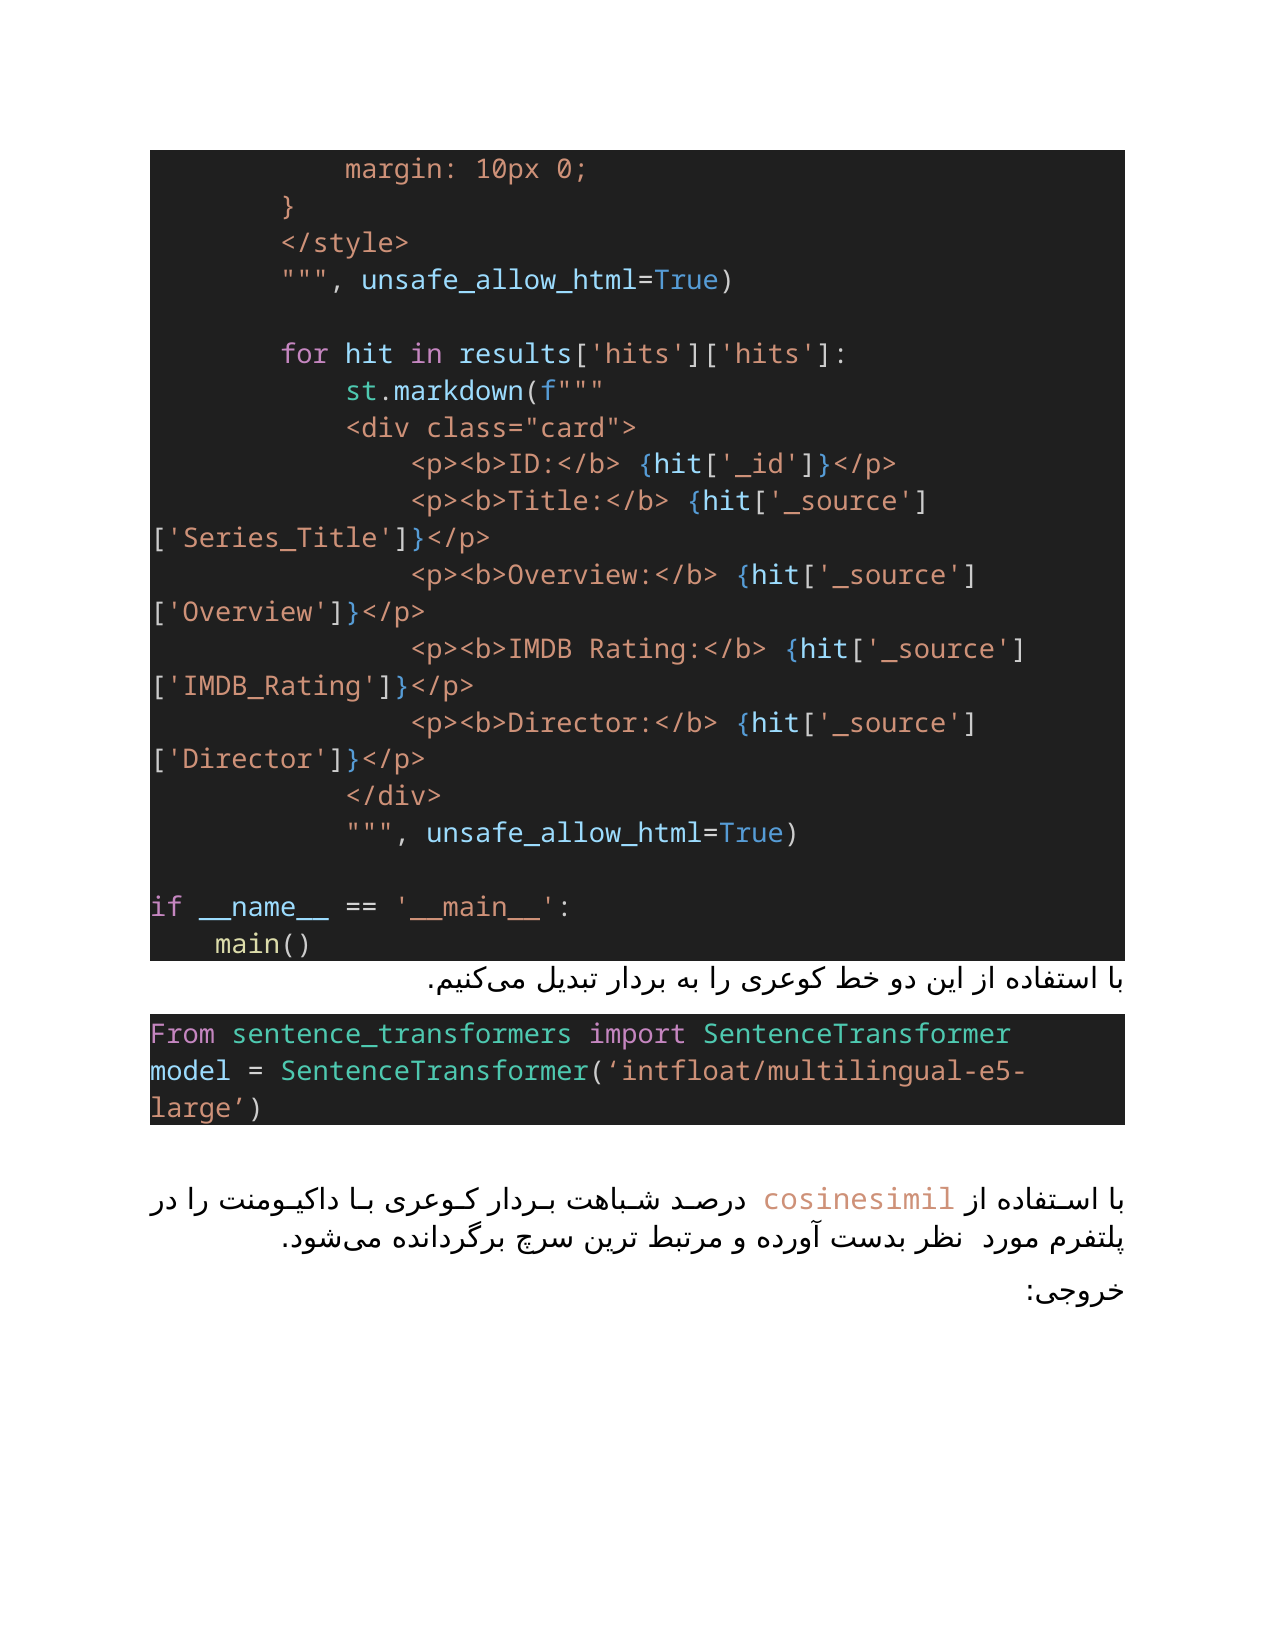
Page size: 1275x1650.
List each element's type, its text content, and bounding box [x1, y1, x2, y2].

text for hit in results['hits']['hits']: [150, 334, 1125, 371]
text </style> [150, 224, 1125, 261]
text """, unsafe_allow_html=True) [150, 261, 1125, 297]
text <p><b>ID:</b> {hit['_id']}</p> [150, 445, 1125, 482]
text خروجی: [150, 1274, 1125, 1308]
text <p><b>IMDB Rating:</b> {hit['_source']['IMDB_Rating']}</p> [150, 629, 1125, 703]
text <div class="card"> [150, 408, 1125, 445]
text <p><b>Director:</b> {hit['_source']['Director']}</p> [150, 703, 1125, 777]
text } [150, 187, 1125, 224]
text </div> [150, 777, 1125, 814]
text <p><b>Overview:</b> {hit['_source']['Overview']}</p> [150, 556, 1125, 629]
text if __name__ == '__main__': [150, 887, 1125, 924]
text <p><b>Title:</b> {hit['_source']['Series_Title']}</p> [150, 482, 1125, 556]
text """, unsafe_allow_html=True) [150, 814, 1125, 851]
text model = SentenceTransformer(‘intfloat/multilingual-e5-large’) [150, 1051, 1125, 1125]
text با استفاده از cosinesimil درصد شباهت بردار کوعری با داکیومنت را در پلتفرم مورد نظر بدست آورده و مرتبط ترین سرچ برگردانده می‌شود. [150, 1178, 1125, 1254]
text margin: 10px 0; [150, 150, 1125, 187]
text main() [150, 924, 1125, 961]
text با استفاده از این دو خط کوعری را به بردار تبدیل می‌کنیم. [150, 961, 1125, 995]
text From sentence_transformers import SentenceTransformer [150, 1014, 1125, 1051]
text st.markdown(f""" [150, 371, 1125, 408]
